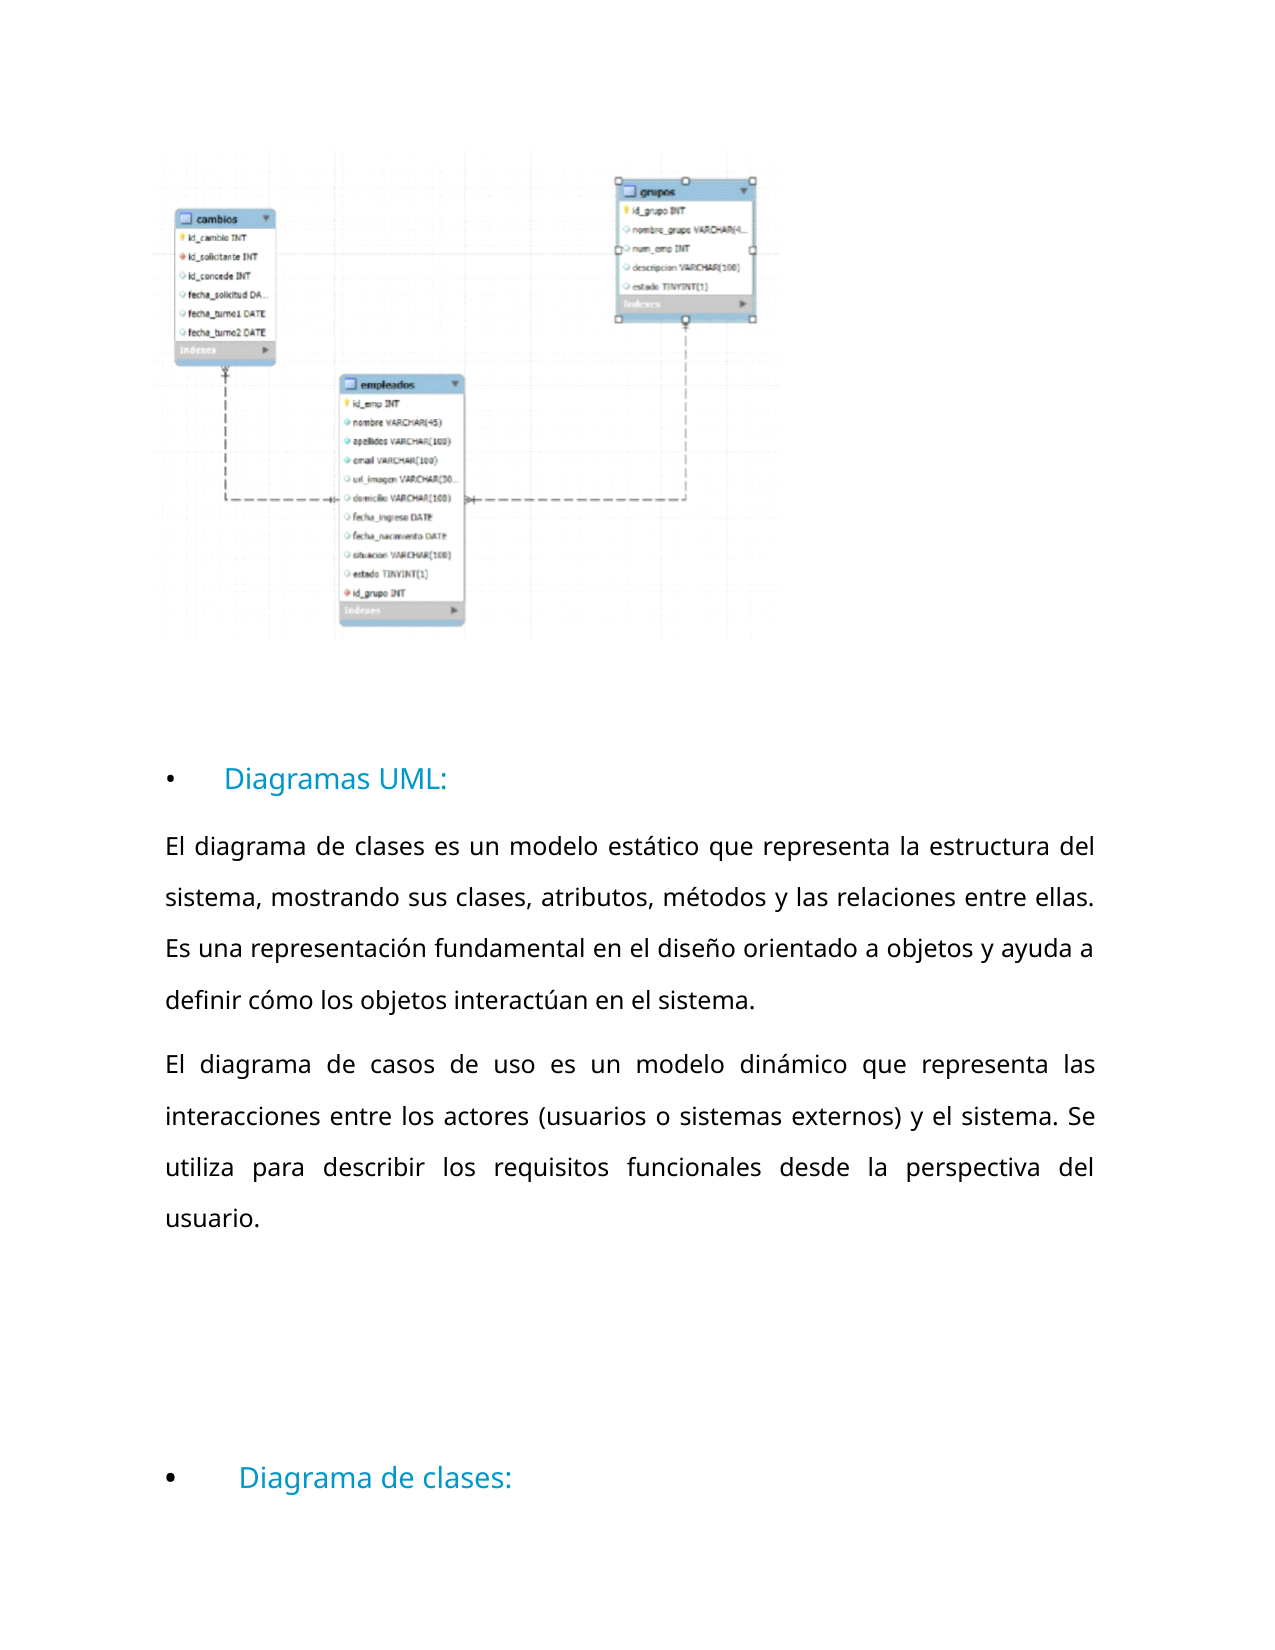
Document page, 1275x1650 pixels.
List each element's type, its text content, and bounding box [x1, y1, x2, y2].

list Diagrama de clases: [165, 1457, 1125, 1497]
text El diagrama de casos de uso es un modelo dinámico que representa las interacciones entre los actores (usuarios o sistemas externos) y el sistema. Se utiliza para describir los requisitos funcionales desde la perspectiva del usuario. [165, 1047, 1096, 1235]
picture [150, 150, 780, 639]
text El diagrama de clases es un modelo estático que representa la estructura del sistema, mostrando sus clases, atributos, métodos y las relaciones entre ellas. Es una representación fundamental en el diseño orientado a objetos y ayuda a definir cómo los objetos interactúan en el sistema. [165, 828, 1096, 1017]
list Diagramas UML: [165, 758, 1125, 798]
